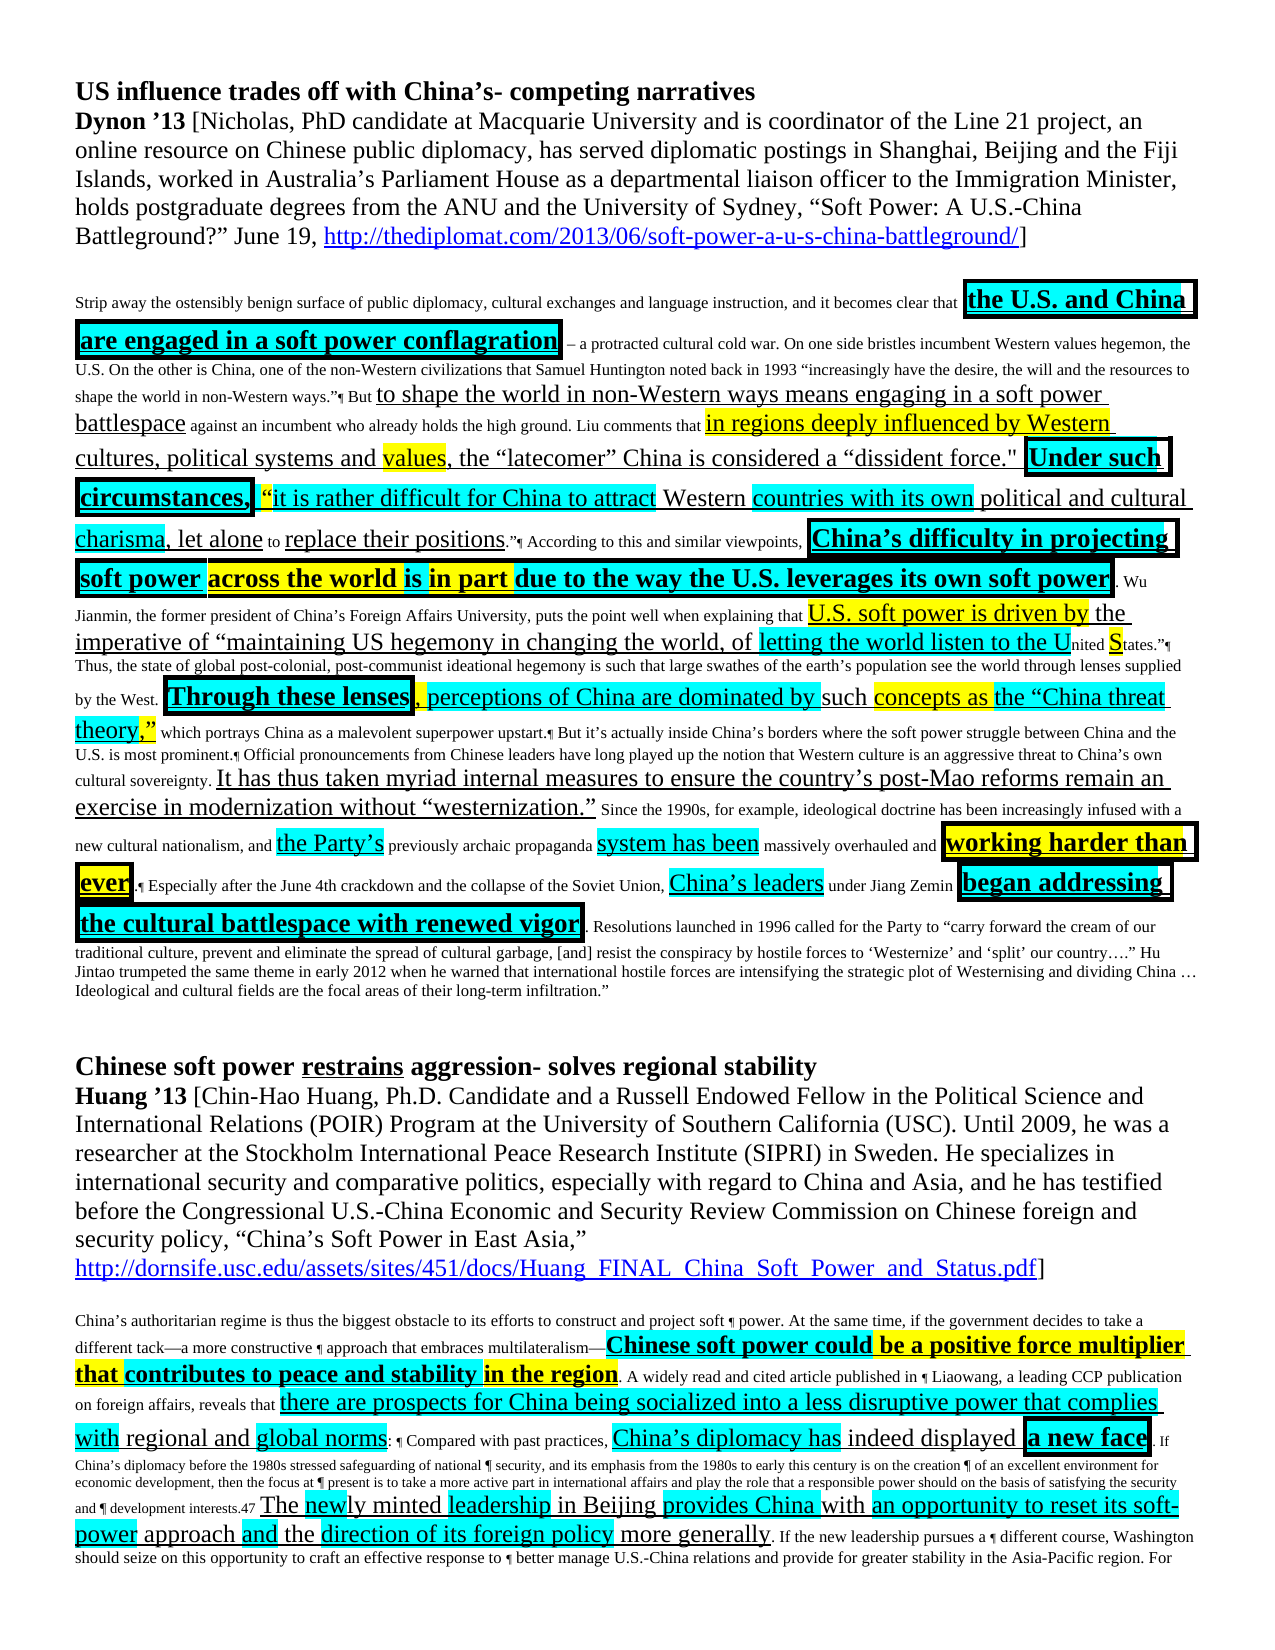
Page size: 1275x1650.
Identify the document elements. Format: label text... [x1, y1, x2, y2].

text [75, 1311, 1200, 1567]
subtitle US influence trades off with China’s- competing narratives [75, 75, 1200, 106]
subtitle Chinese soft power restrains aggression- solves regional stability [75, 1050, 1200, 1081]
text Strip away the ostensibly benign surface of public diplomacy, cultural exchanges and language instruction, and it becomes clear that the U.S. and China are engaged in a soft power conflagration – a protracted cultural cold war. On one side bristles incumbent Western values hegemon, the U.S. On the other is China, one of the non-Western civilizations that Samuel Huntington noted back in 1993 “increasingly have the desire, the will and the resources to shape the world in non-Western ways.”¶ But to shape the world in non-Western ways means engaging in a soft power battlespace against an incumbent who already holds the high ground. Liu comments that in regions deeply influenced by Western cultures, political systems and values, the “latecomer” China is considered a “dissident force." Under such circumstances, “it is rather difficult for China to attract Western countries with its own political and cultural charisma, let alone to replace their positions.”¶ According to this and similar viewpoints, China’s difficulty in projecting soft power across the world is in part due to the way the U.S. leverages its own soft power. Wu Jianmin, the former president of China’s Foreign Affairs University, puts the point well when explaining that U.S. soft power is driven by the imperative of “maintaining US hegemony in changing the world, of letting the world listen to the United States.”¶ Thus, the state of global post-colonial, post-communist ideational hegemony is such that large swathes of the earth’s population see the world through lenses supplied by the West. Through these lenses, perceptions of China are dominated by such concepts as the “China threat theory,” which portrays China as a malevolent superpower upstart.¶ But it’s actually inside China’s borders where the soft power struggle between China and the U.S. is most prominent.¶ Official pronouncements from Chinese leaders have long played up the notion that Western culture is an aggressive threat to China’s own cultural sovereignty. It has thus taken myriad internal measures to ensure the country’s post-Mao reforms remain an exercise in modernization without “westernization.” Since the 1990s, for example, ideological doctrine has been increasingly infused with a new cultural nationalism, and the Party’s previously archaic propaganda system has been massively overhauled and working harder than ever.¶ Especially after the June 4th crackdown and the collapse of the Soviet Union, China’s leaders under Jiang Zemin began addressing the cultural battlespace with renewed vigor. Resolutions launched in 1996 called for the Party to “carry forward the cream of our traditional culture, prevent and eliminate the spread of cultural garbage, [and] resist the conspiracy by hostile forces to ‘Westernize’ and ‘split’ our country….” Hu Jintao trumpeted the same theme in early 2012 when he warned that international hostile forces are intensifying the strategic plot of Westernising and dividing China … Ideological and cultural fields are the focal areas of their long-term infiltration.” [75, 279, 1200, 1000]
text Huang ’13 [Chin-Hao Huang, Ph.D. Candidate and a Russell Endowed Fellow in the Political Science and International Relations (POIR) Program at the University of Southern California (USC). Until 2009, he was a researcher at the Stockholm International Peace Research Institute (SIPRI) in Sweden. He specializes in international security and comparative politics, especially with regard to China and Asia, and he has testified before the Congressional U.S.-China Economic and Security Review Commission on Chinese foreign and security policy, “China’s Soft Power in East Asia,” http://dornsife.usc.edu/assets/sites/451/docs/Huang_FINAL_China_Soft_Power_and_Status.pdf] [75, 1081, 1200, 1282]
text Dynon ’13 [Nicholas, PhD candidate at Macquarie University and is coordinator of the Line 21 project, an online resource on Chinese public diplomacy, has served diplomatic postings in Shanghai, Beijing and the Fiji Islands, worked in Australia’s Parliament House as a departmental liaison officer to the Immigration Minister, holds postgraduate degrees from the ANU and the University of Sydney, “Soft Power: A U.S.-China Battleground?” June 19, http://thediplomat.com/2013/06/soft-power-a-u-s-china-battleground/] [75, 106, 1200, 250]
